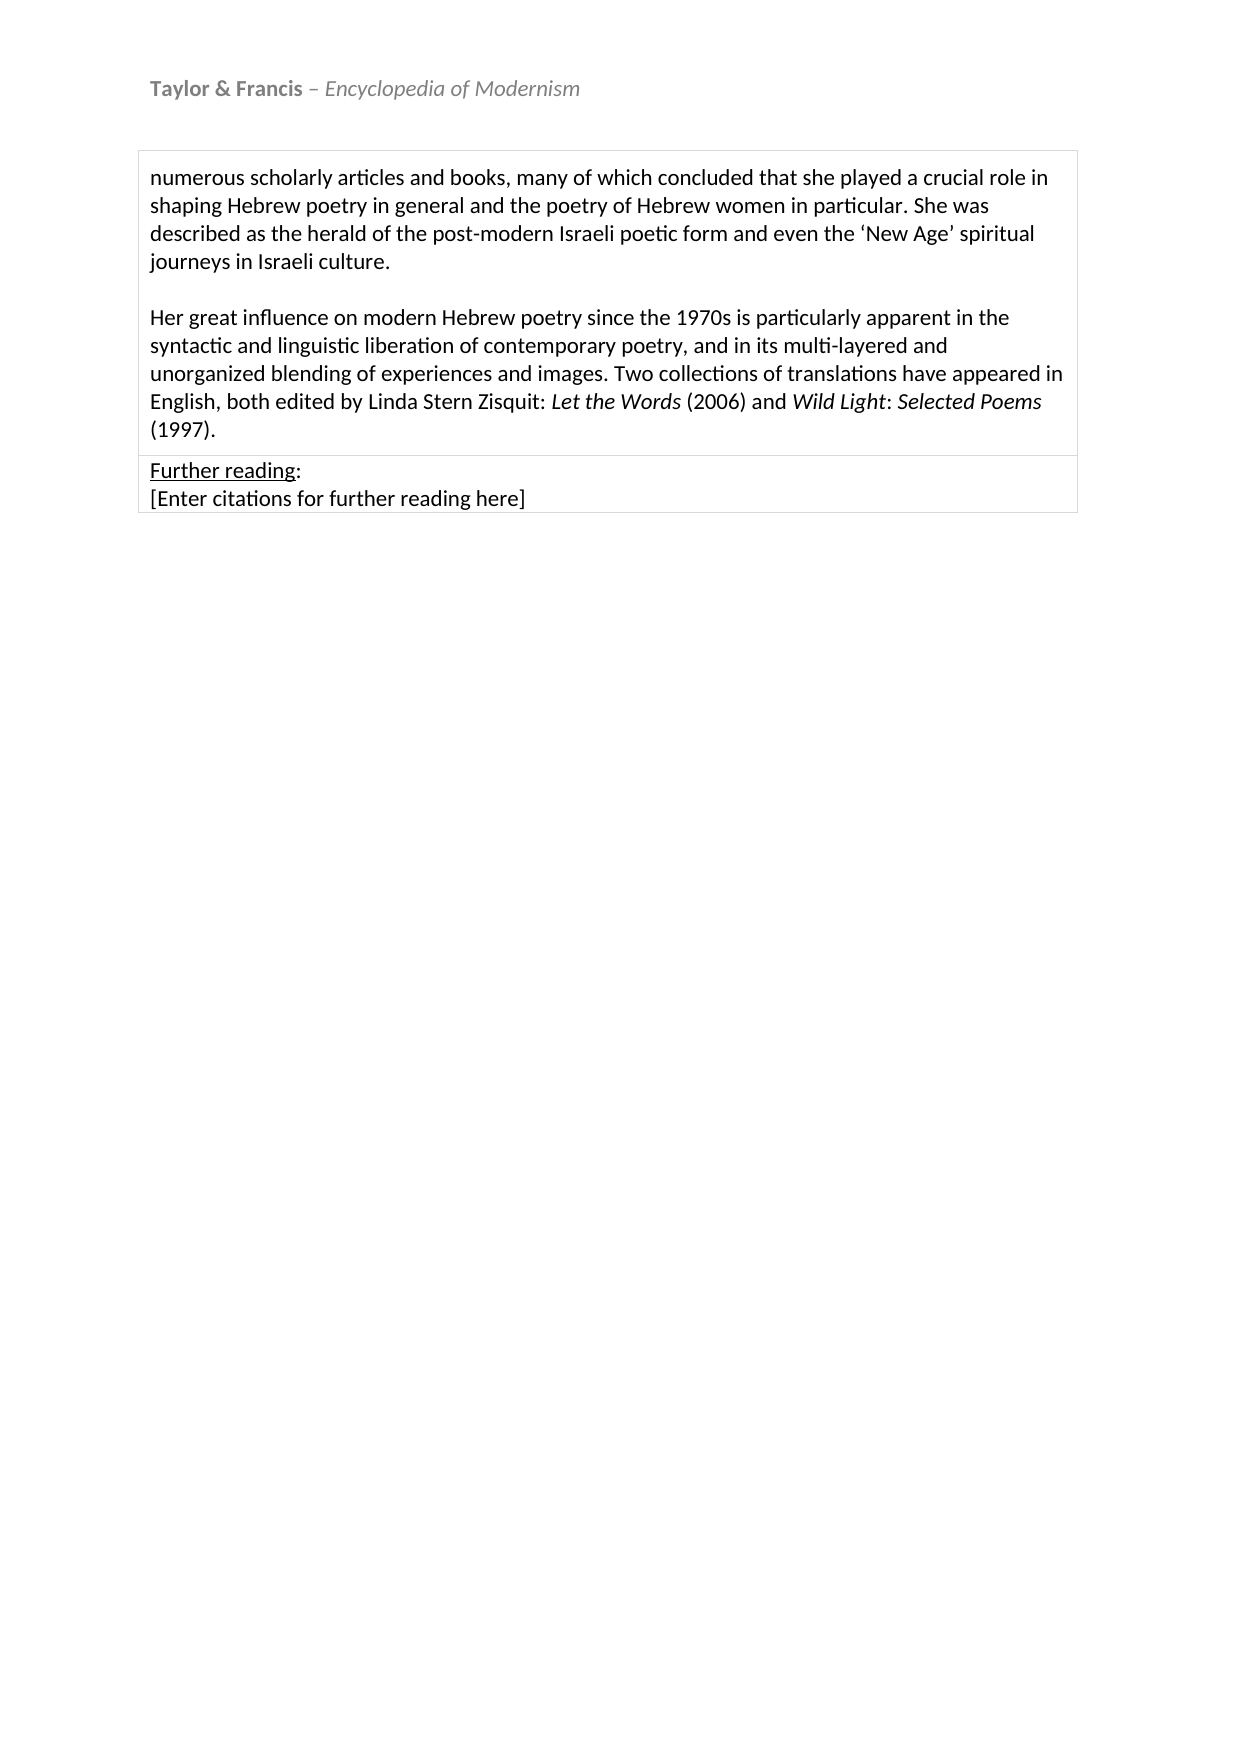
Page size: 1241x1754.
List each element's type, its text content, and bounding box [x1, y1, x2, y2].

table_cell Further reading: [139, 456, 1077, 512]
